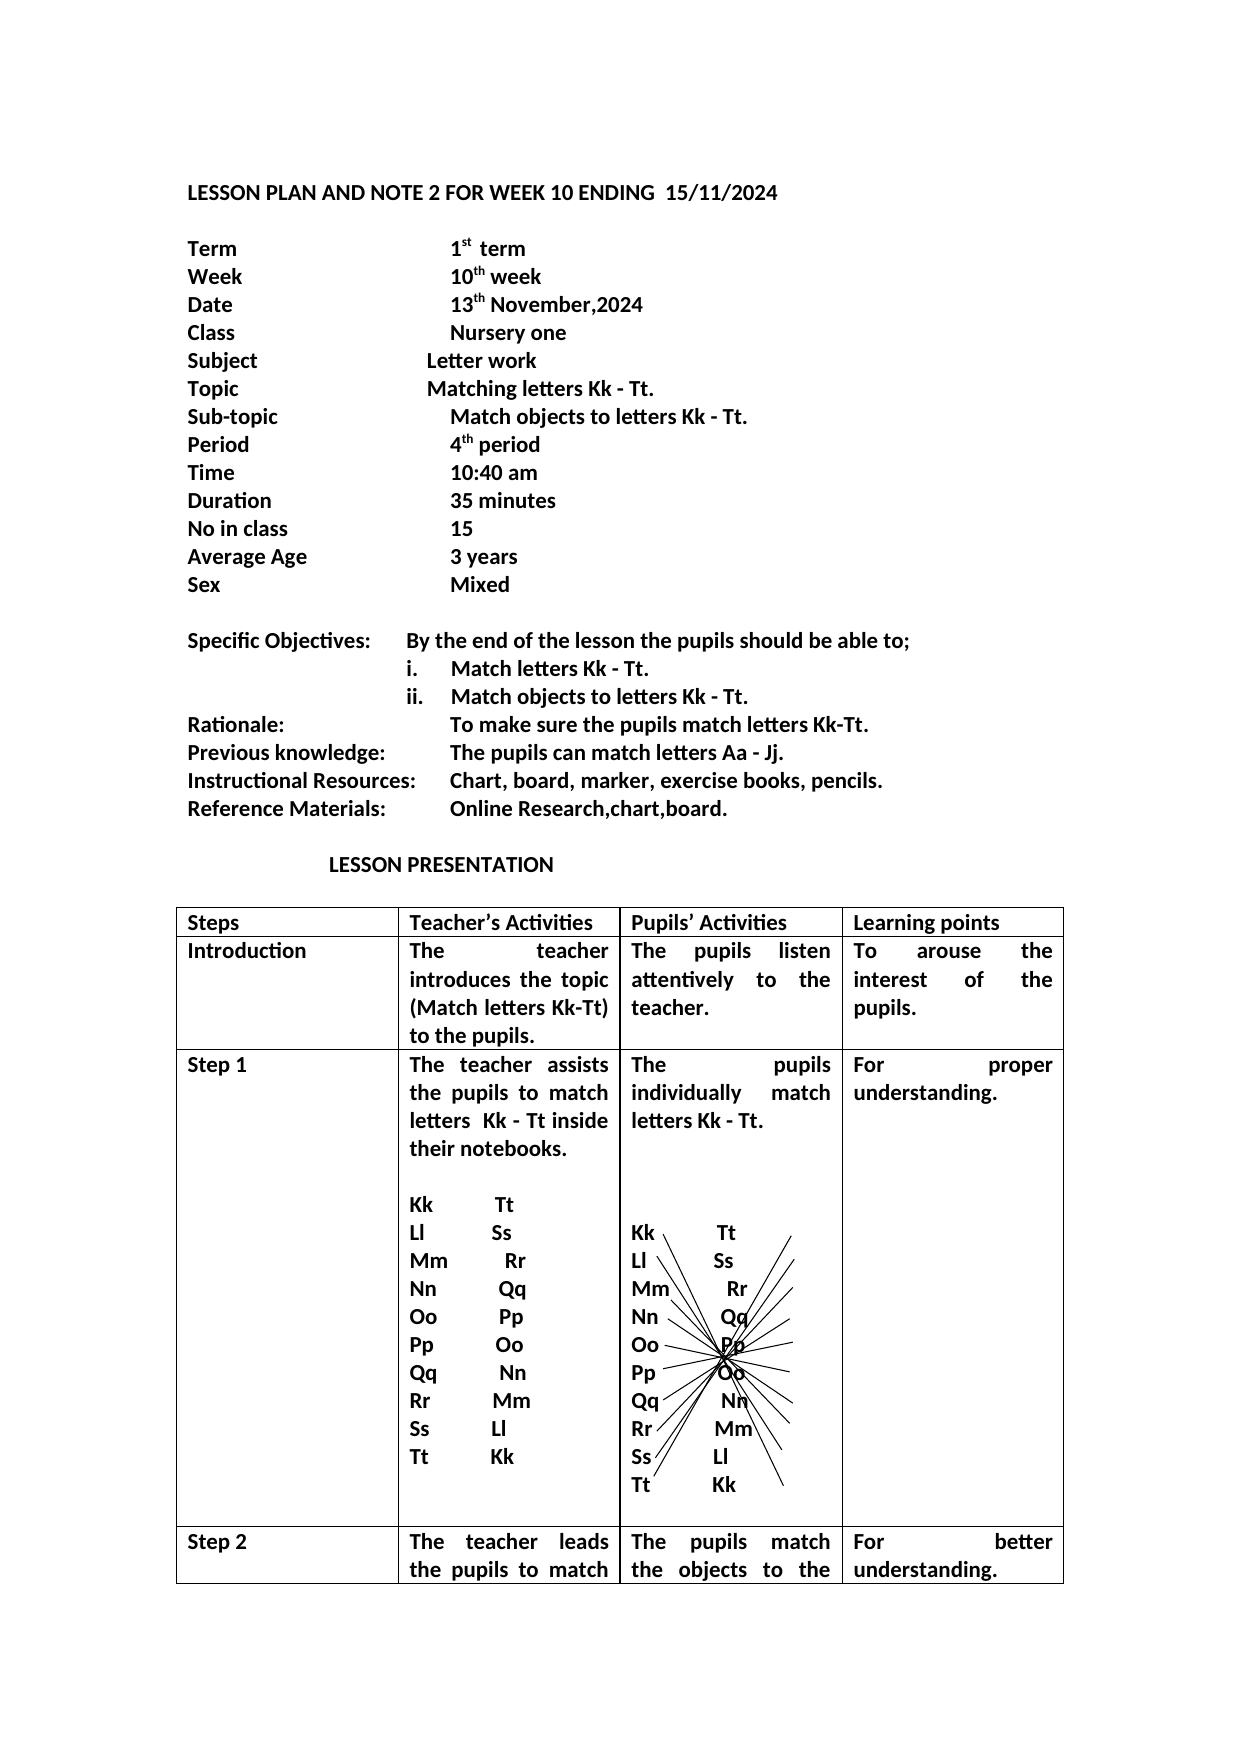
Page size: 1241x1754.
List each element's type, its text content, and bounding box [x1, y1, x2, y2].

list Match objects to letters Kk - Tt. [406, 682, 1053, 710]
list Instructional Resources: Chart, board, marker, exercise books, pencils. [187, 766, 1053, 794]
table_header Learning points [843, 908, 1063, 936]
text Subject Letter work [187, 346, 1053, 374]
table_header Teacher’s Activities [399, 908, 619, 936]
text Period 4th period [187, 430, 1053, 458]
table_cell Step 2 [177, 1527, 398, 1583]
text Average Age 3 years [187, 542, 1053, 570]
text Sub-topic Match objects to letters Kk - Tt. [187, 402, 1053, 430]
list Rationale: To make sure the pupils match letters Kk-Tt. [187, 710, 1053, 738]
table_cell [399, 1527, 619, 1583]
list Match letters Kk - Tt. [406, 654, 1053, 682]
table_header Steps [177, 908, 398, 936]
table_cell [621, 1527, 842, 1583]
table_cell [843, 1527, 1063, 1583]
table_cell Step 1 [177, 1050, 398, 1526]
text Specific Objectives: By the end of the lesson the pupils should be able to; [187, 626, 1053, 654]
list LESSON PRESENTATION [187, 851, 1053, 878]
list Previous knowledge: The pupils can match letters Aa - Jj. [187, 738, 1053, 766]
text Date 13th November,2024 [187, 290, 1053, 318]
table_cell The teacher assists the pupils to match letters Kk - Tt inside their notebooks. Kk Tt Ll Ss Mm Rr Nn Qq Oo Pp Pp Oo Qq Nn Rr Mm Ss Ll Tt Kk [399, 1050, 619, 1526]
text Class Nursery one [187, 318, 1053, 346]
text Sex Mixed [187, 570, 1053, 598]
text Term 1st term [187, 234, 1053, 262]
table_cell The pupils listen attentively to the teacher. [621, 937, 842, 1049]
table_cell The pupils individually match letters Kk - Tt. Kk Tt Ll Ss Mm Rr Nn Qq Oo Pp Pp Oo Qq Nn Rr Mm Ss Ll Tt Kk [621, 1050, 842, 1526]
text Time 10:40 am [187, 458, 1053, 486]
text No in class 15 [187, 514, 1053, 542]
text Week 10th week [187, 262, 1053, 290]
text LESSON PLAN AND NOTE 2 FOR WEEK 10 ENDING 15/11/2024 [187, 178, 1053, 206]
table_cell The teacher introduces the topic (Match letters Kk-Tt) to the pupils. [399, 937, 619, 1049]
text Topic Matching letters Kk - Tt. [187, 374, 1053, 402]
table_cell Introduction [177, 937, 398, 1049]
table_cell For proper understanding. [843, 1050, 1063, 1526]
list Reference Materials: Online Research,chart,board. [187, 794, 1053, 822]
text Duration 35 minutes [187, 486, 1053, 514]
table_header Pupils’ Activities [621, 908, 842, 936]
table_cell To arouse the interest of the pupils. [843, 937, 1063, 1049]
